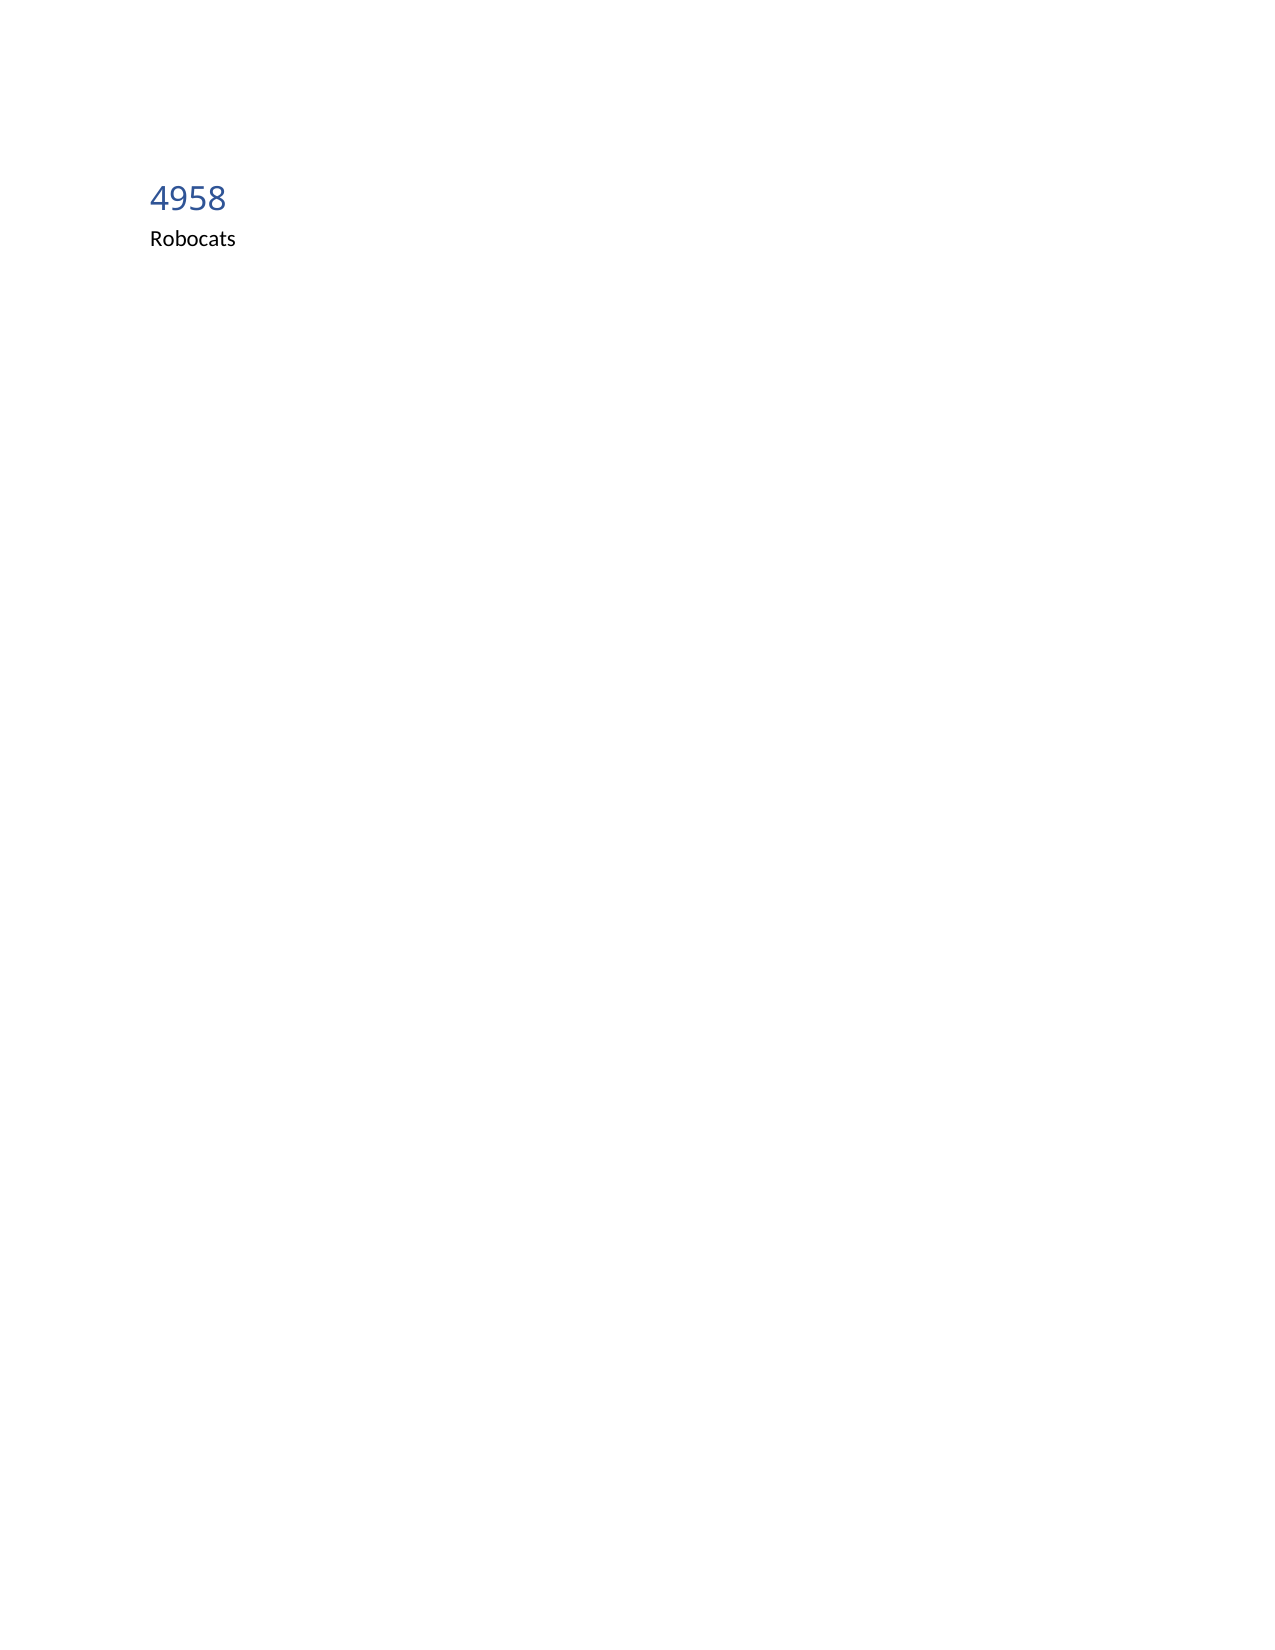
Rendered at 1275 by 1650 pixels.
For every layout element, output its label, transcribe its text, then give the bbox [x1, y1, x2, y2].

text Robocats [150, 224, 1125, 252]
subtitle 4958 [150, 175, 1125, 220]
